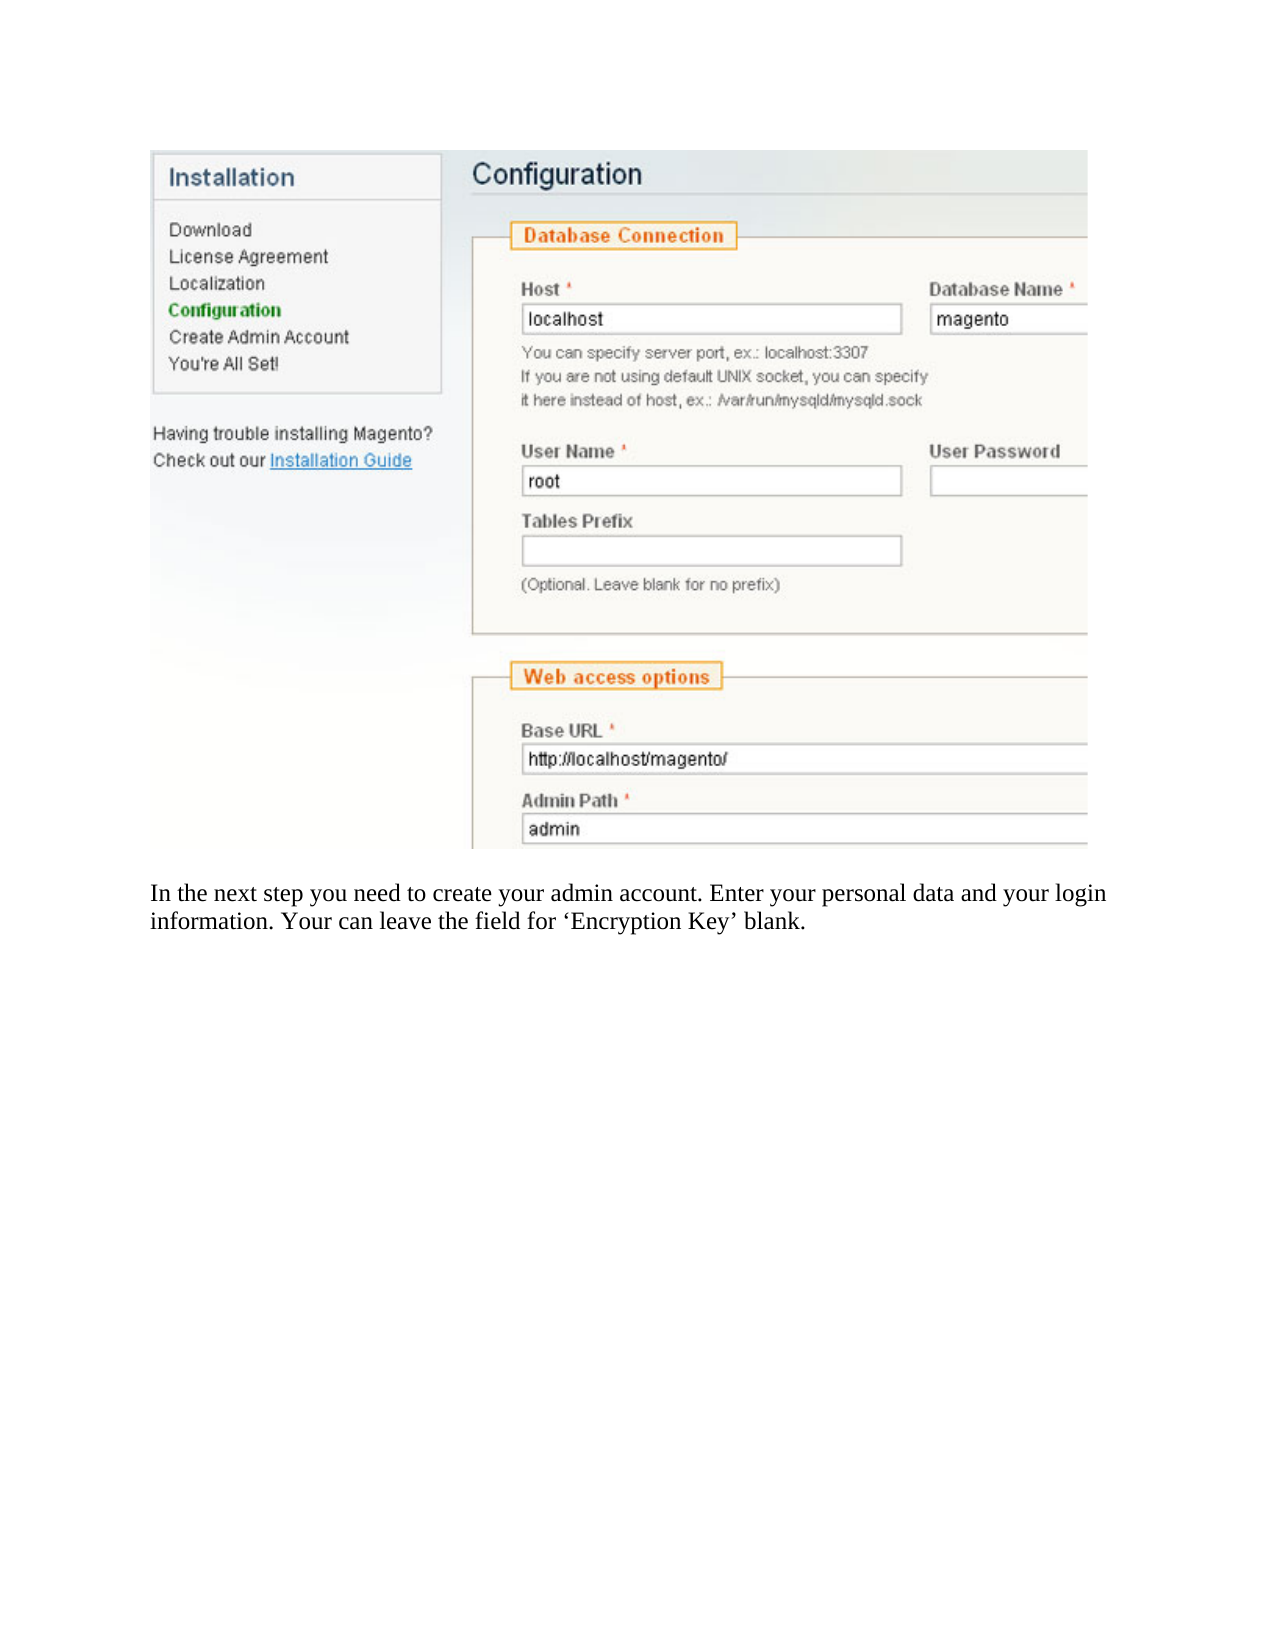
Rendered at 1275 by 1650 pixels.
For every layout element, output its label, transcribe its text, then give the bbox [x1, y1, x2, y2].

picture [150, 150, 1088, 849]
text In the next step you need to create your admin account. Enter your personal data and your login information. Your can leave the field for ‘Encryption Key’ blank. [150, 878, 1125, 935]
